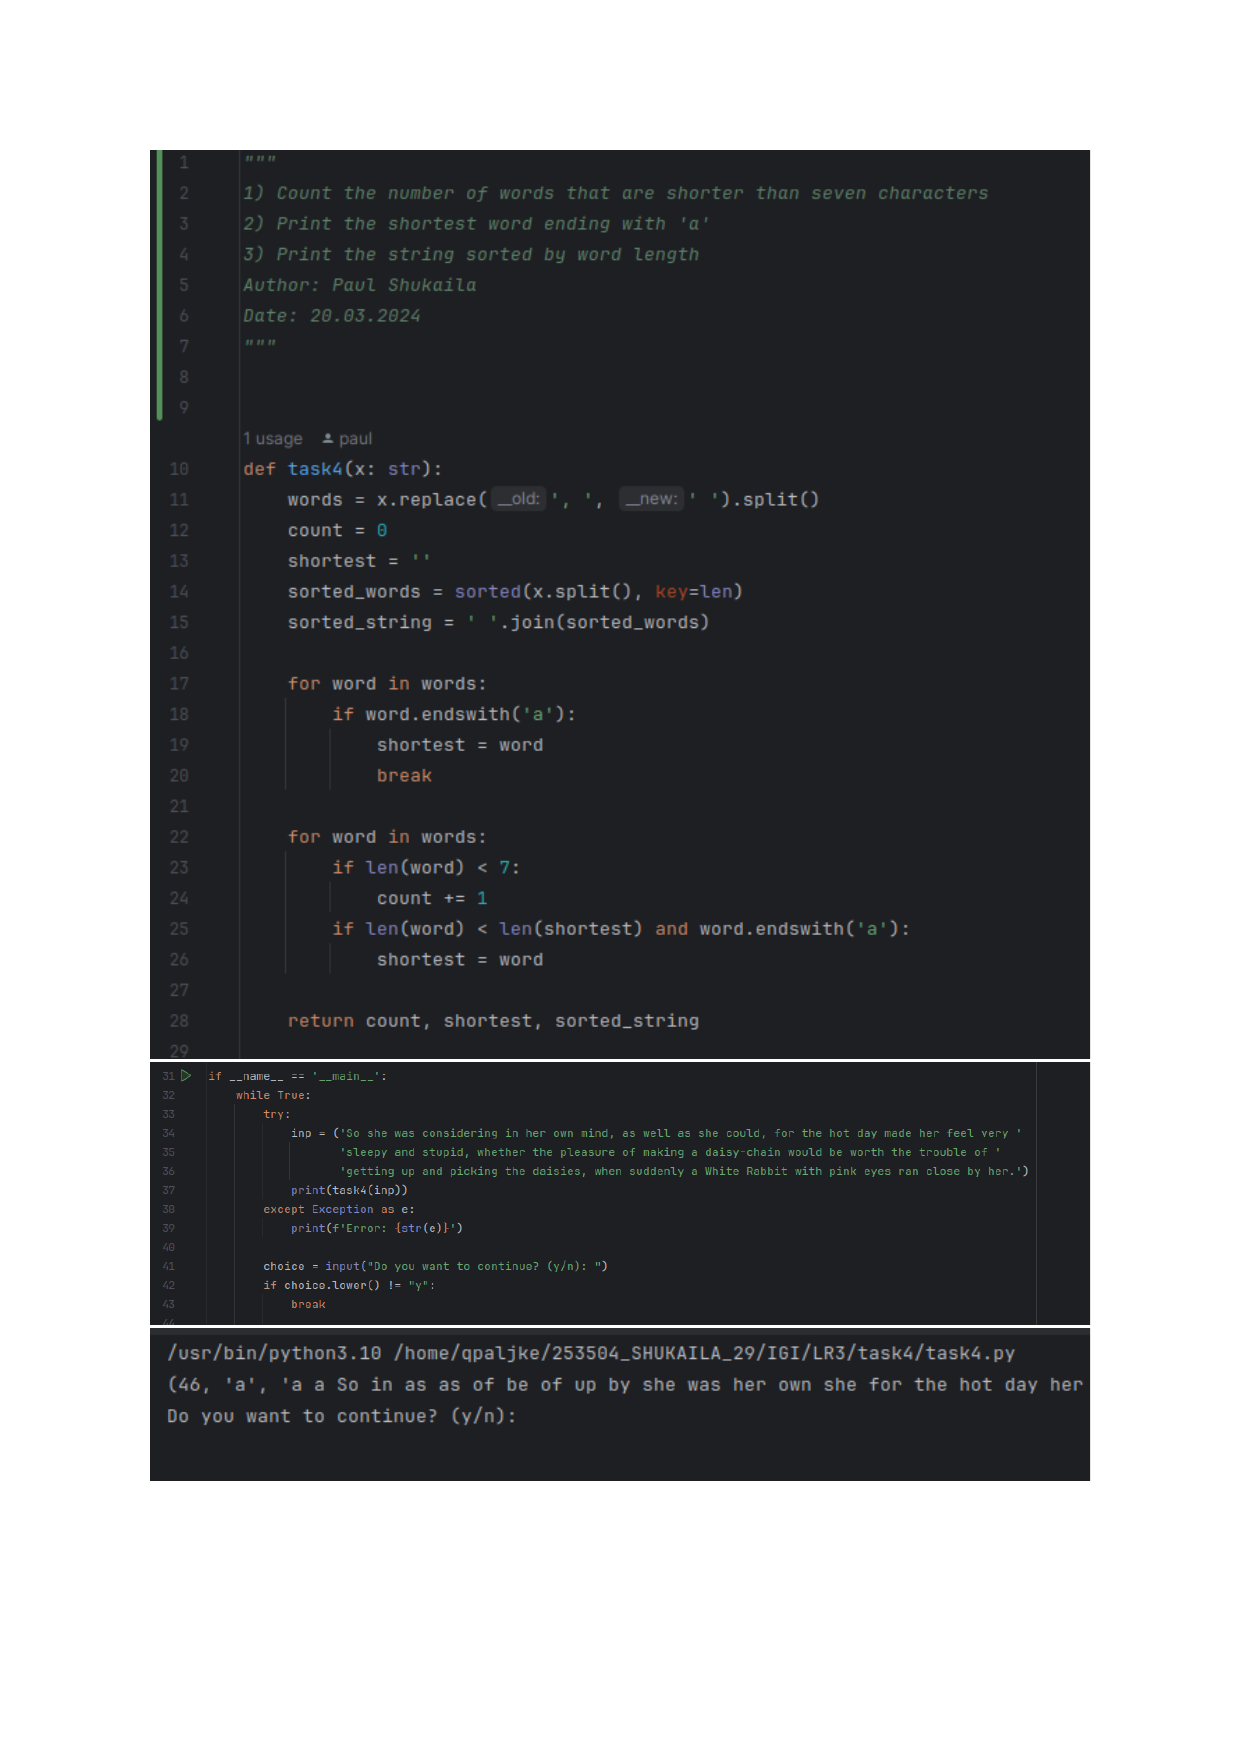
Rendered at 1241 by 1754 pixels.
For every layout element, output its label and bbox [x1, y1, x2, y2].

picture [150, 1328, 1091, 1481]
picture [150, 1062, 1091, 1325]
picture [150, 150, 1091, 1059]
